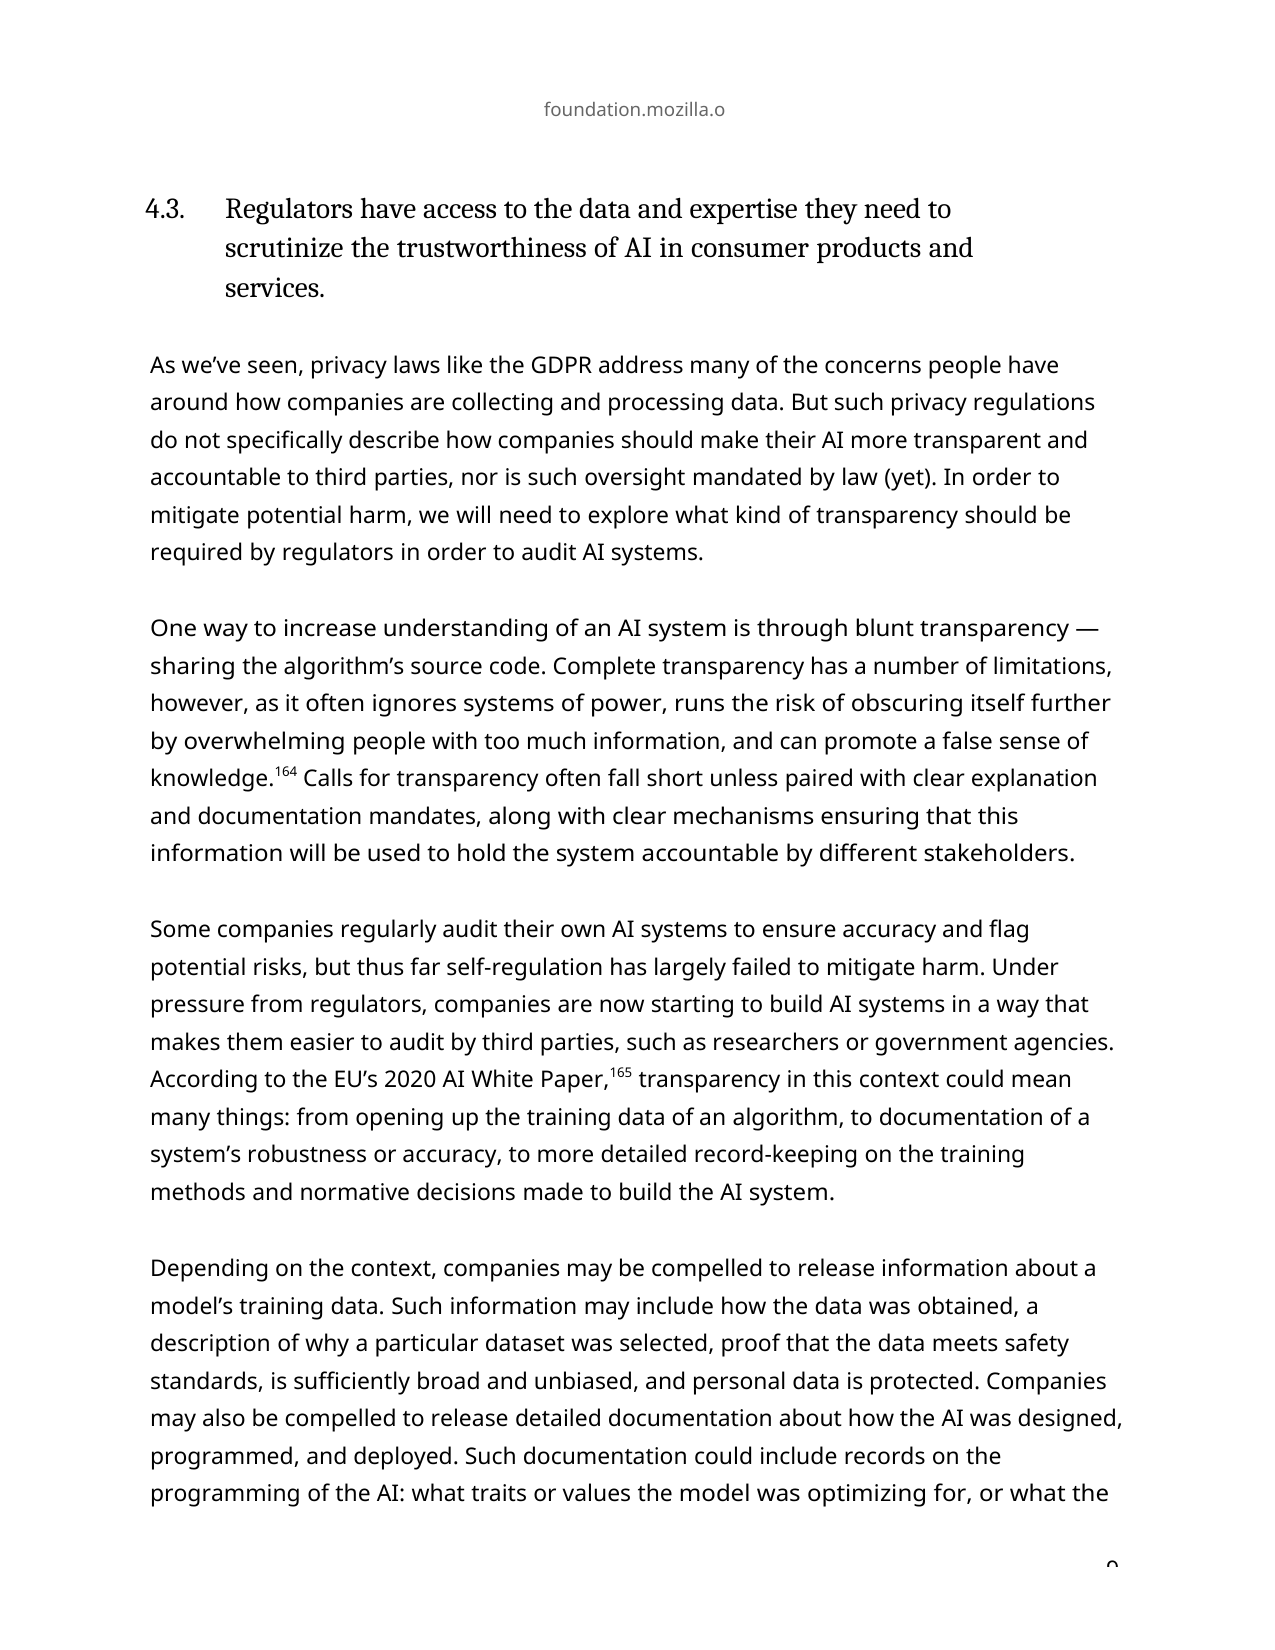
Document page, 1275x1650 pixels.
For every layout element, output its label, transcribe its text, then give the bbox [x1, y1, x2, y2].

text As we’ve seen, privacy laws like the GDPR address many of the concerns people have around how companies are collecting and processing data. But such privacy regulations do not specifically describe how companies should make their AI more transparent and accountable to third parties, nor is such oversight mandated by law (yet). In order to mitigate potential harm, we will need to explore what kind of transparency should be required by regulators in order to audit AI systems. [150, 349, 1118, 567]
subtitle Regulators have access to the data and expertise they need to scrutinize the trustworthiness of AI in consumer products and services. [145, 192, 1011, 304]
text One way to increase understanding of an AI system is through blunt transparency — sharing the algorithm’s source code. Complete transparency has a number of limitations, however, as it often ignores systems of power, runs the risk of obscuring itself further by overwhelming people with too much information, and can promote a false sense of knowledge.164 Calls for transparency often fall short unless paired with clear explanation and documentation mandates, along with clear mechanisms ensuring that this information will be used to hold the system accountable by different stakeholders. [150, 612, 1124, 868]
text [150, 1252, 1142, 1508]
text Some companies regularly audit their own AI systems to ensure accuracy and flag potential risks, but thus far self-regulation has largely failed to mitigate harm. Under pressure from regulators, companies are now starting to build AI systems in a way that makes them easier to audit by third parties, such as researchers or government agencies. According to the EU’s 2020 AI White Paper,165 transparency in this context could mean many things: from opening up the training data of an algorithm, to documentation of a system’s robustness or accuracy, to more detailed record-keeping on the training methods and normative decisions made to build the AI system. [150, 913, 1123, 1207]
